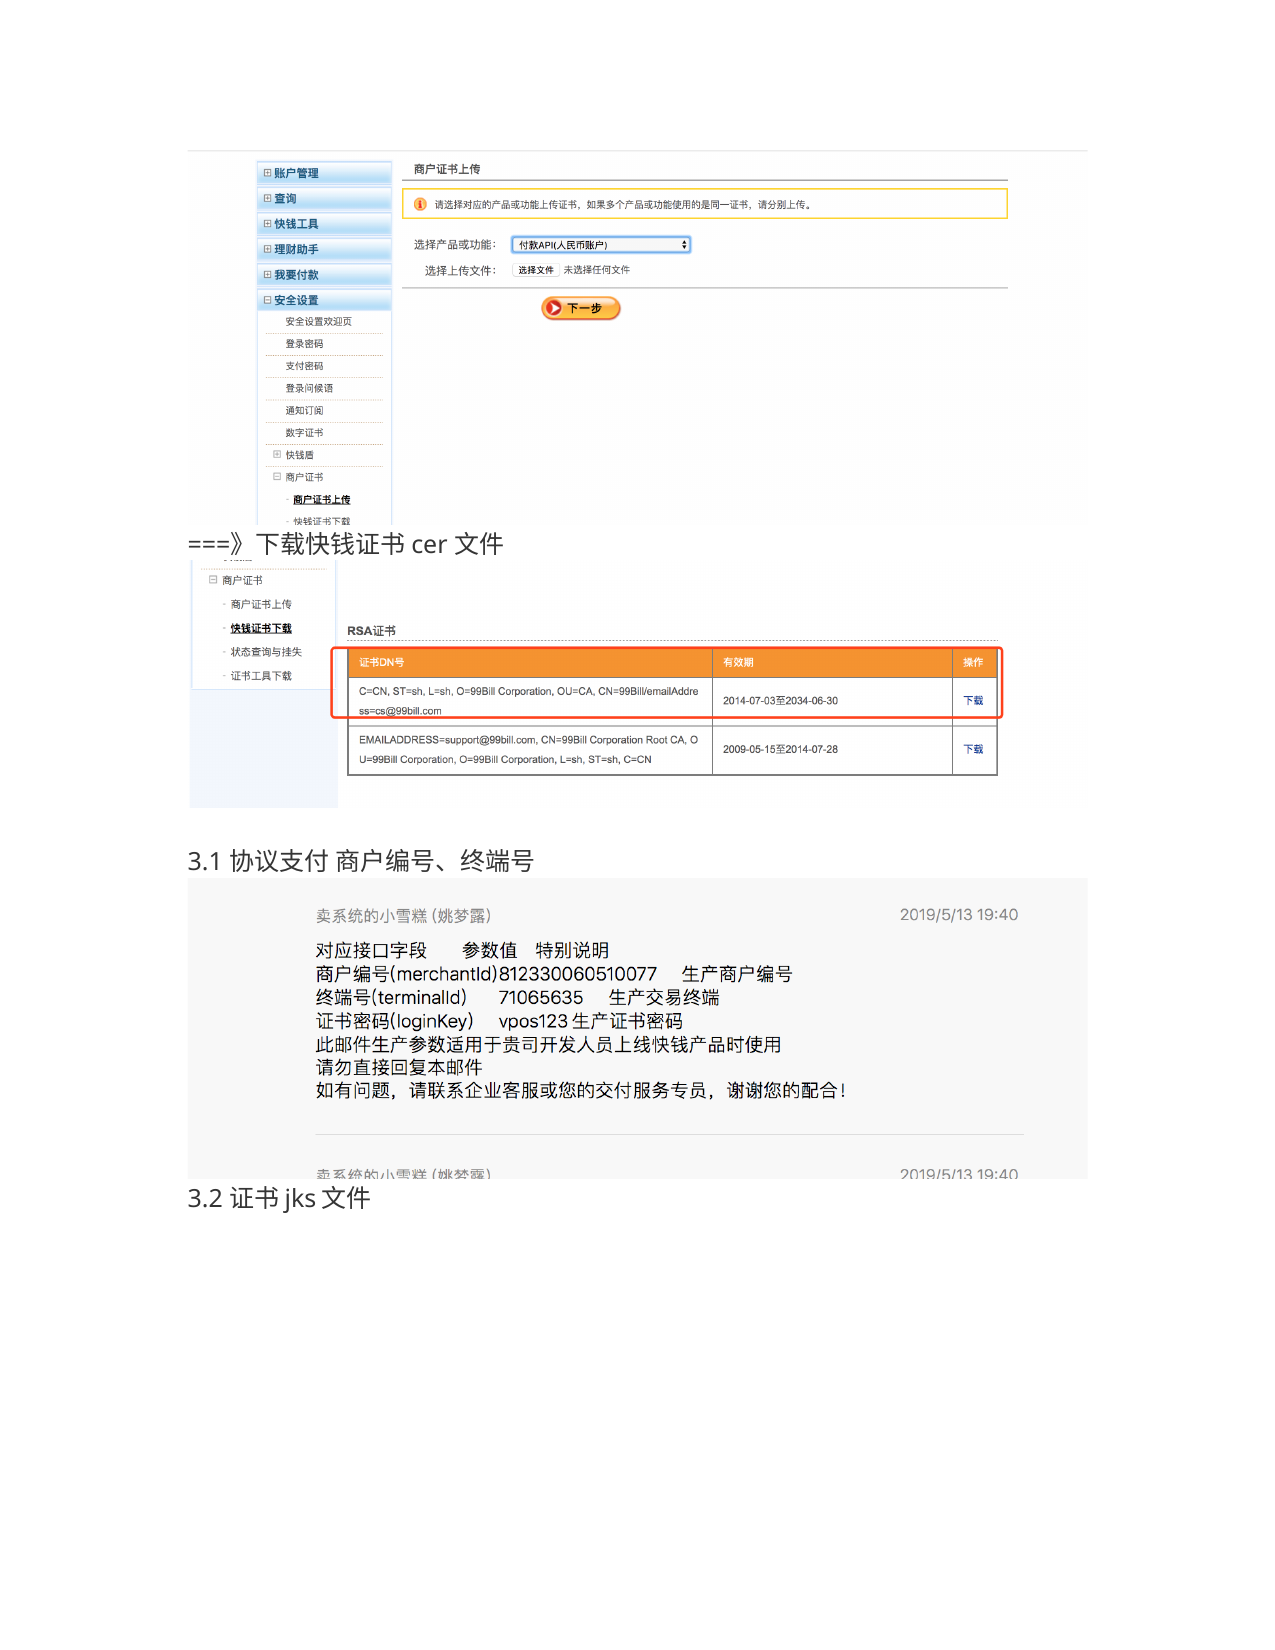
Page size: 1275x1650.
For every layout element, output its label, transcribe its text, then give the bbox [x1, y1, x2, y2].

picture [187, 560, 1088, 808]
text 3.2 证书jks文件 [187, 1179, 1087, 1214]
picture [187, 150, 1088, 525]
picture [187, 878, 1088, 1179]
text 3.1 协议支付 商户编号、终端号 [187, 842, 1087, 878]
text ===》下载快钱证书 cer 文件 [187, 525, 1087, 560]
